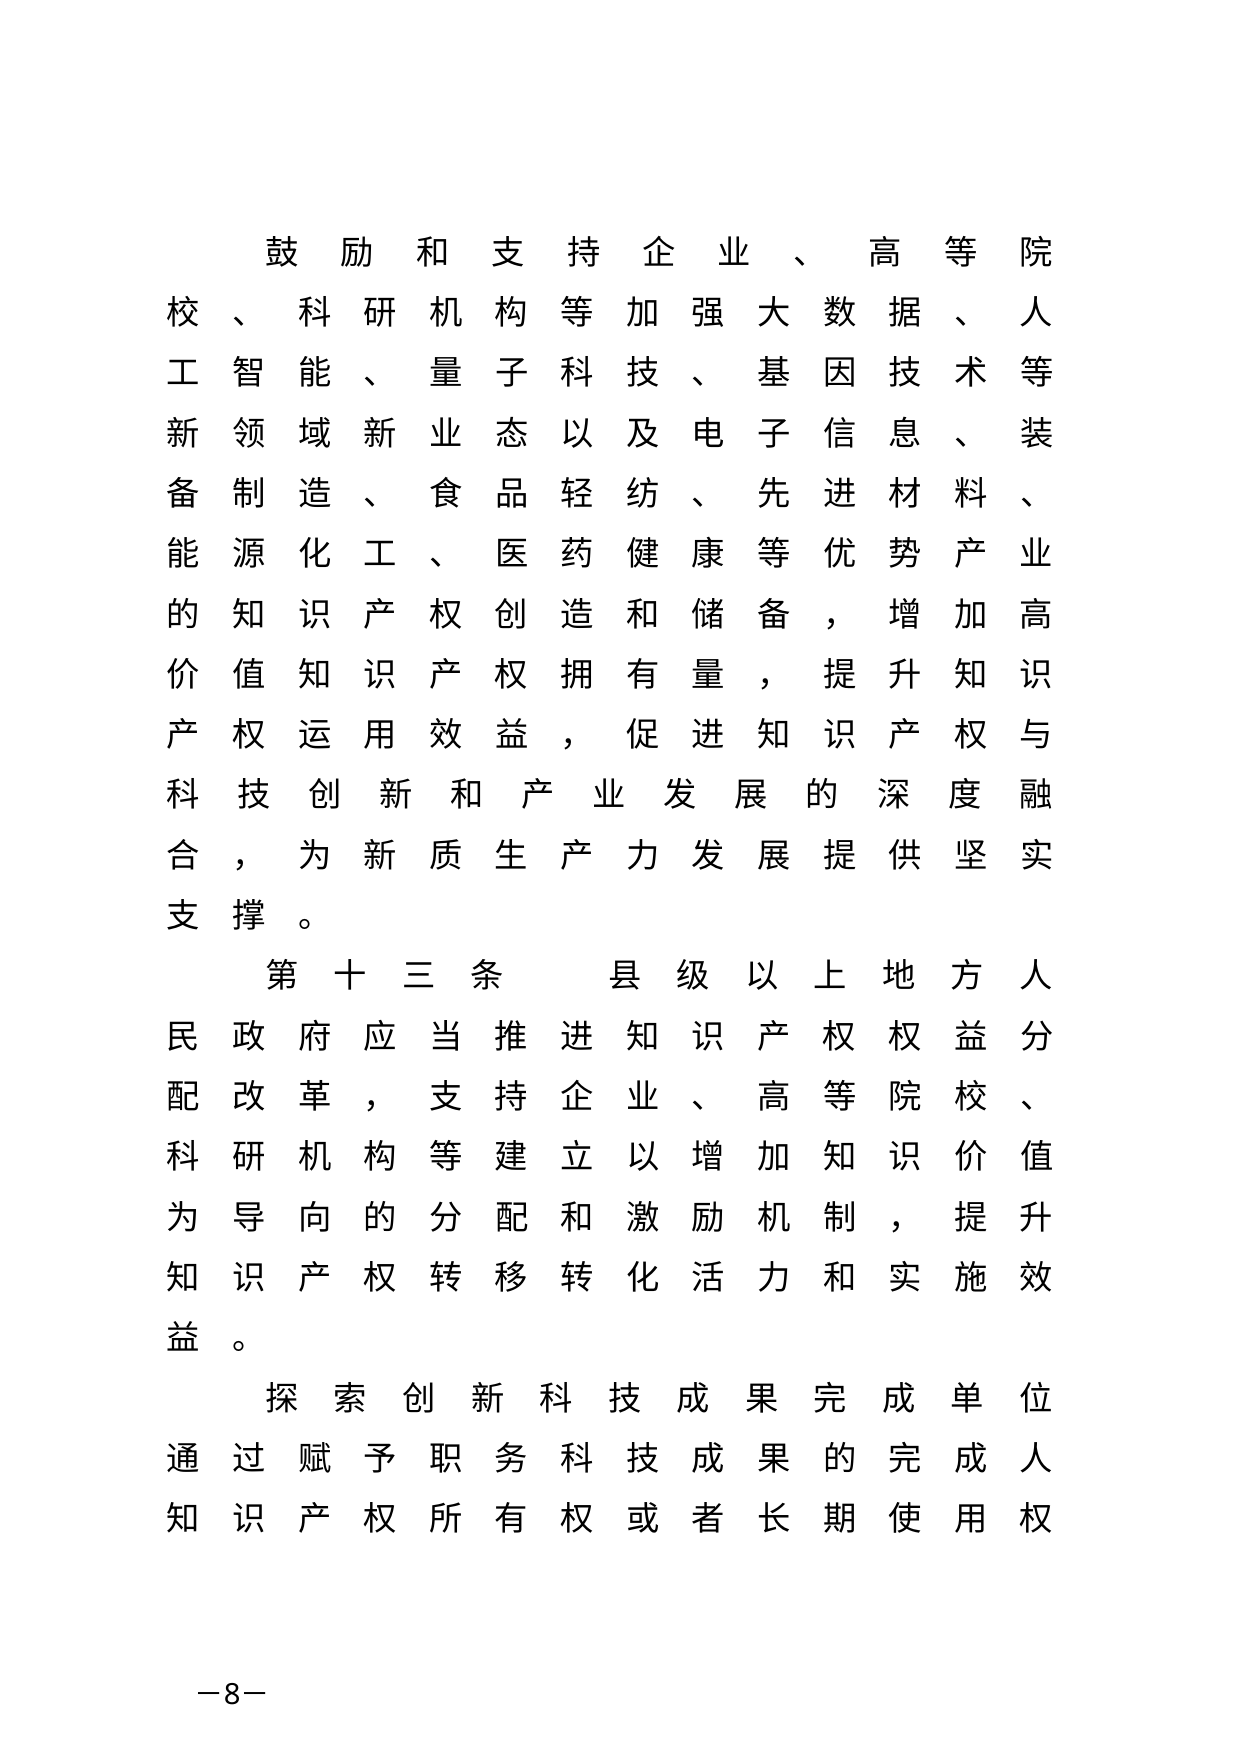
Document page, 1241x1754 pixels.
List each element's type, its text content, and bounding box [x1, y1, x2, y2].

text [167, 1365, 1085, 1546]
text 第十三条 县级以上地方人民政府应当推进知识产权权益分配改革，支持企业、高等院校、科研机构等建立以增加知识价值为导向的分配和激励机制，提升知识产权转移转化活力和实施效益。 [167, 943, 1085, 1365]
text 鼓励和支持企业、高等院校、科研机构等加强大数据、人工智能、量子科技、基因技术等新领域新业态以及电子信息、装备制造、食品轻纺、先进材料、能源化工、医药健康等优势产业的知识产权创造和储备，增加高价值知识产权拥有量，提升知识产权运用效益，促进知识产权与科技创新和产业发展的深度融合，为新质生产力发展提供坚实支撑。 [167, 219, 1085, 943]
